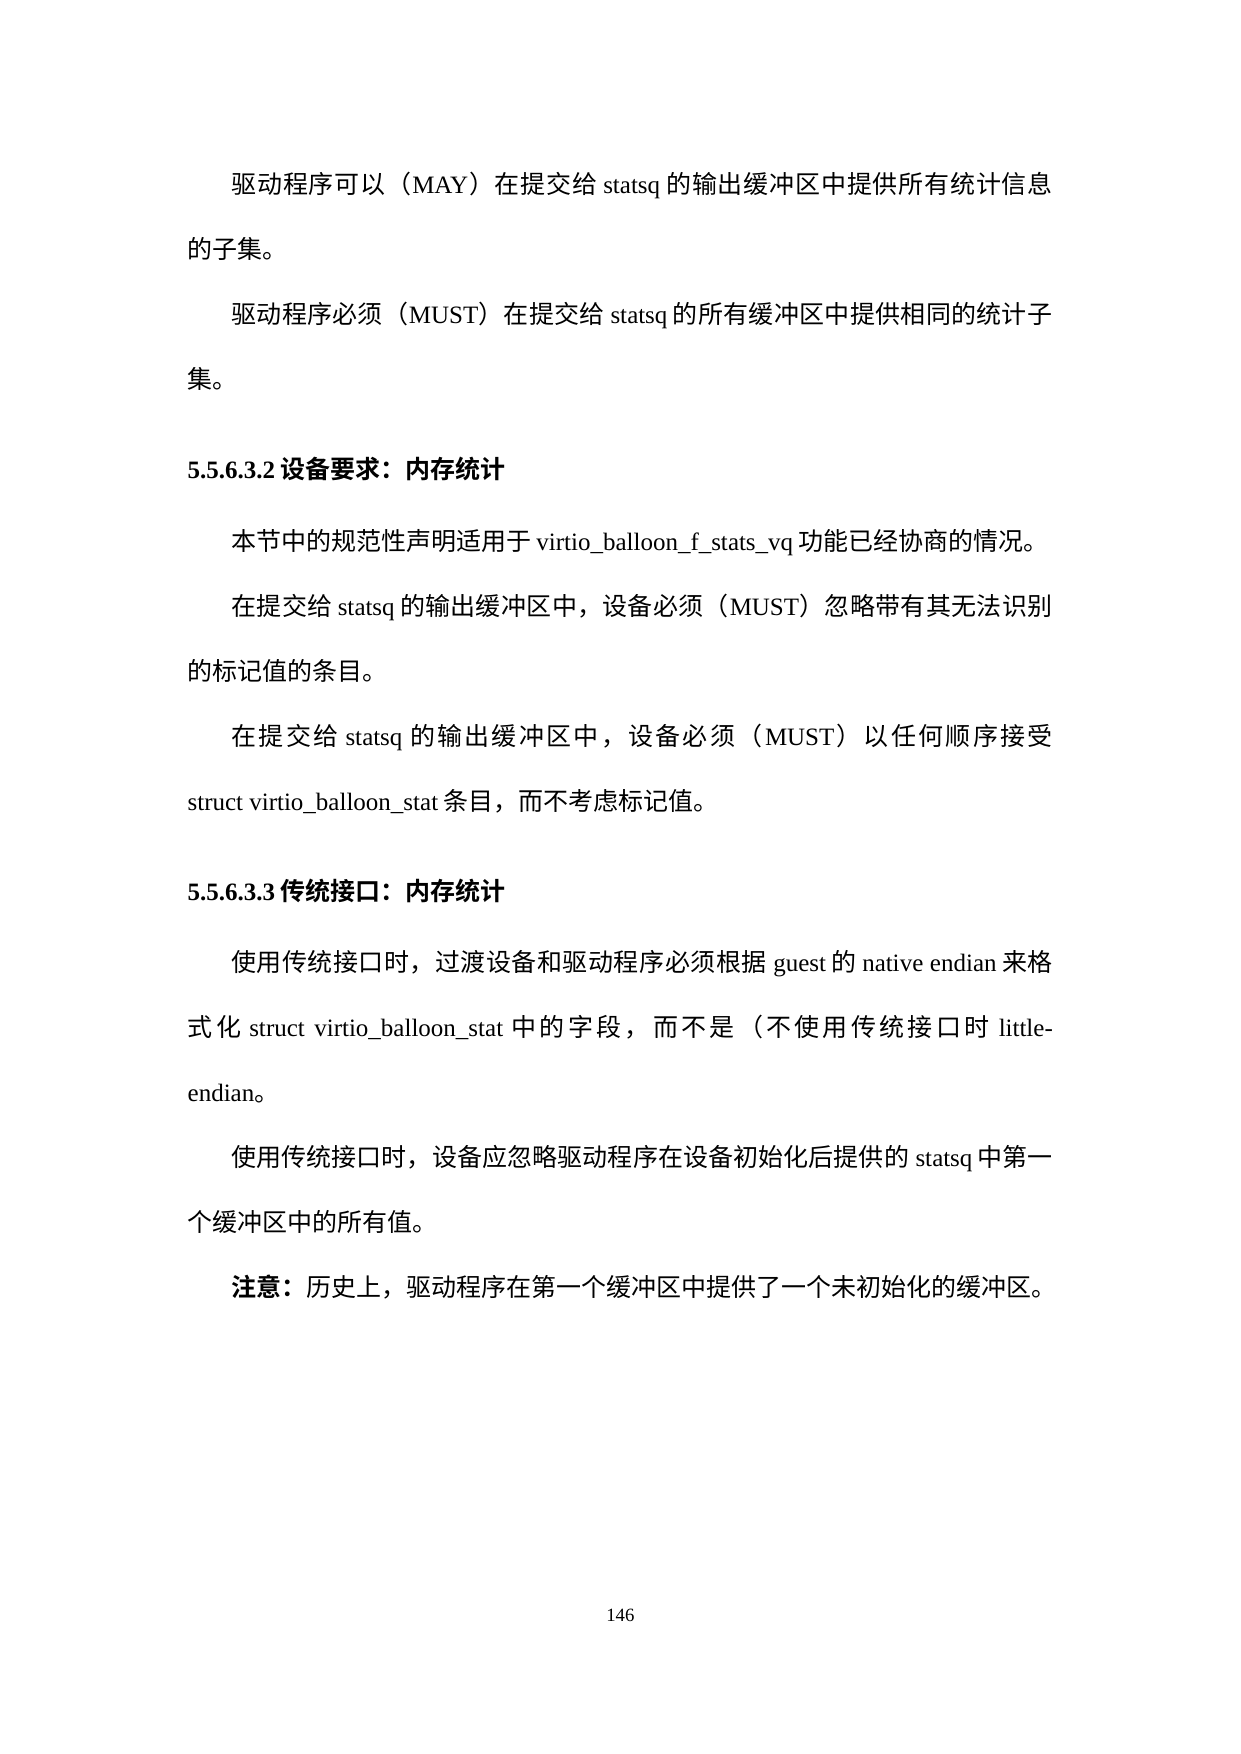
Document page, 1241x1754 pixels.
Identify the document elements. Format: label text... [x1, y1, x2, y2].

text 驱动程序必须（MUST）在提交给statsq的所有缓冲区中提供相同的统计子集。 [187, 280, 1053, 410]
text 注意：历史上，驱动程序在第一个缓冲区中提供了一个未初始化的缓冲区。 [187, 1253, 1053, 1318]
text 使用传统接口时，设备应忽略驱动程序在设备初始化后提供的statsq中第一个缓冲区中的所有值。 [187, 1123, 1053, 1253]
text 驱动程序可以（MAY）在提交给statsq的输出缓冲区中提供所有统计信息的子集。 [187, 150, 1053, 280]
text 使用传统接口时，过渡设备和驱动程序必须根据guest的native endian来格式化struct virtio_balloon_stat中的字段，而不是（不使用传统接口时little-endian。 [187, 928, 1053, 1123]
subtitle 5.5.6.3.3传统接口：内存统计 [187, 857, 1053, 922]
text 本节中的规范性声明适用于virtio_balloon_f_stats_vq功能已经协商的情况。 [187, 507, 1053, 572]
text 在提交给statsq的输出缓冲区中，设备必须（MUST）以任何顺序接受struct virtio_balloon_stat条目，而不考虑标记值。 [187, 702, 1053, 832]
text 在提交给statsq的输出缓冲区中，设备必须（MUST）忽略带有其无法识别的标记值的条目。 [187, 572, 1053, 702]
subtitle 5.5.6.3.2设备要求：内存统计 [187, 435, 1053, 500]
